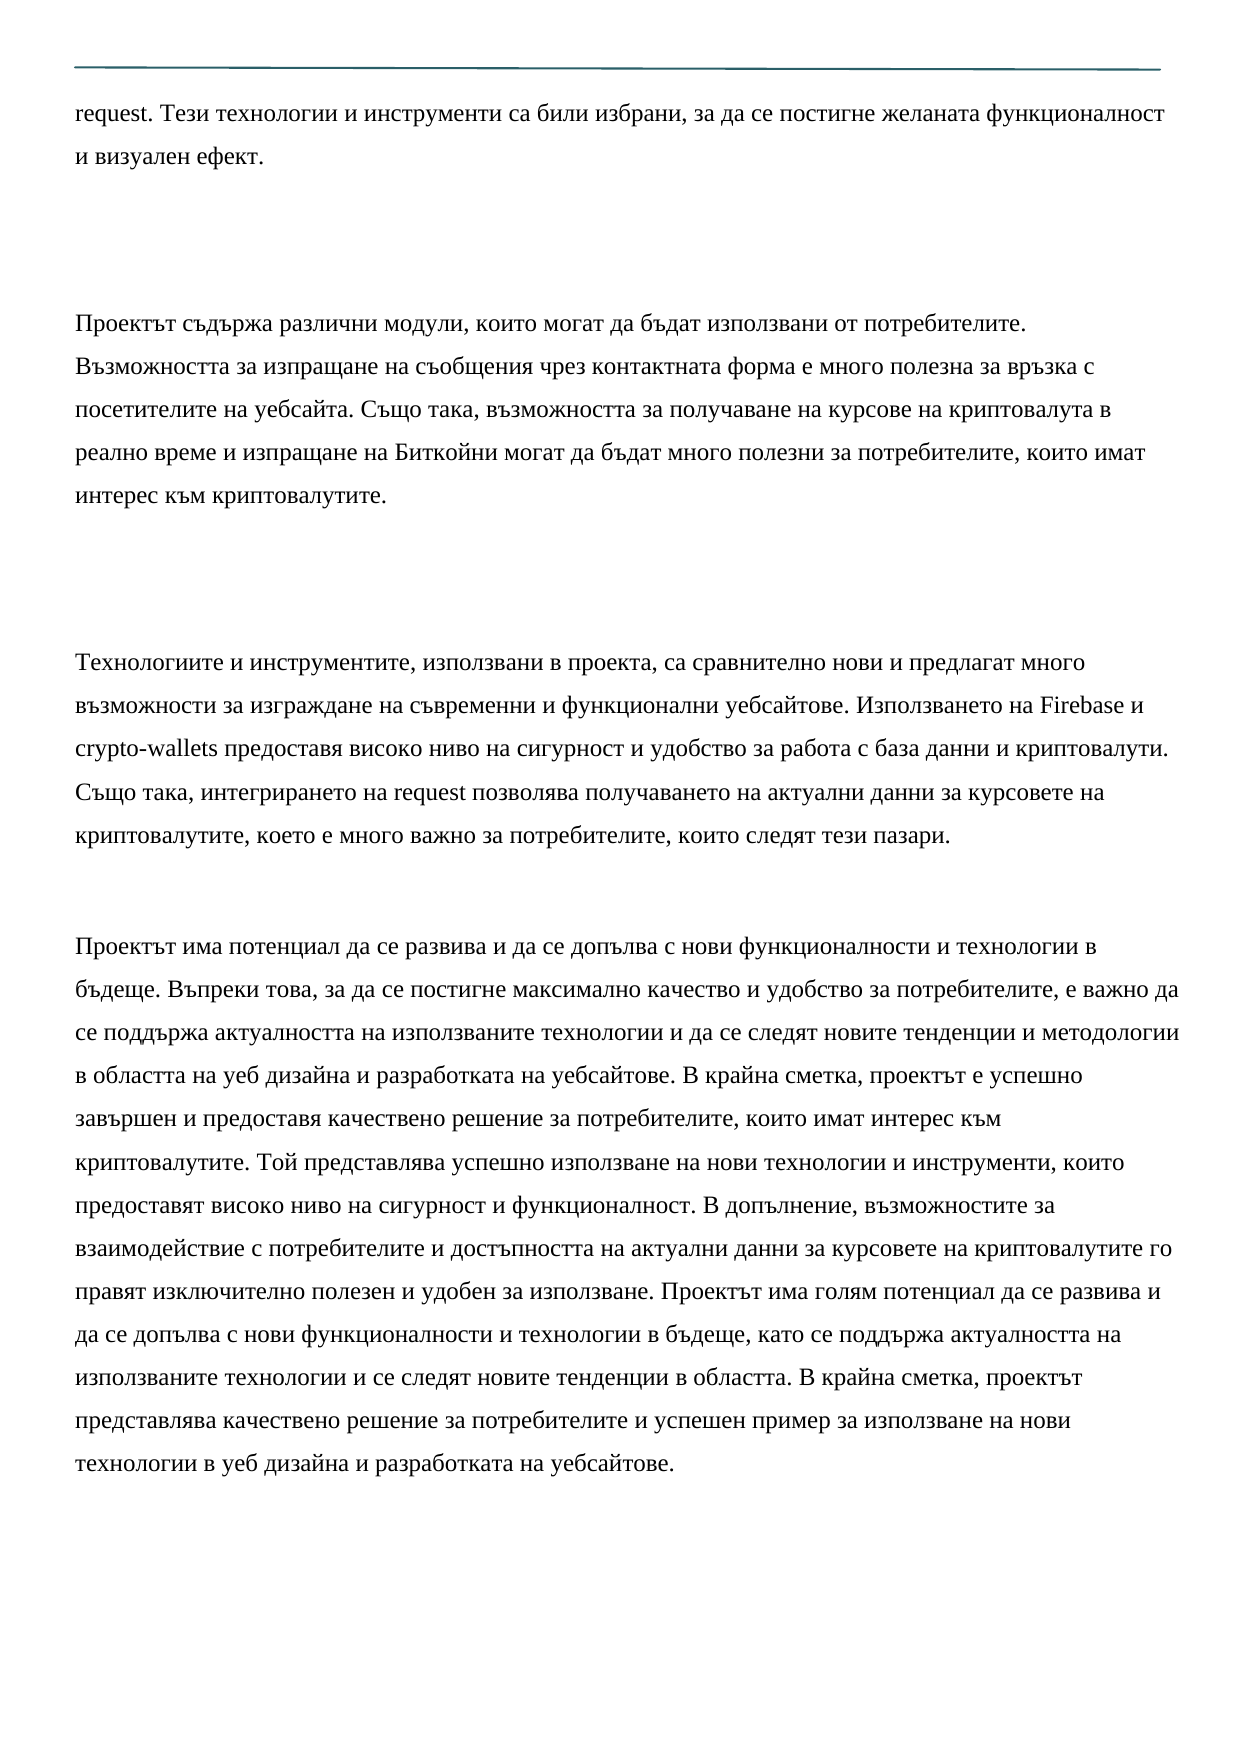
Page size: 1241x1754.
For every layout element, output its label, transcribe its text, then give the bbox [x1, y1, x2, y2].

text Проектът има потенциал да се развива и да се допълва с нови функционалности и технологии в бъдеще. Въпреки това, за да се постигне максимално качество и удобство за потребителите, е важно да се поддържа актуалността на използваните технологии и да се следят новите тенденции и методологии в областта на уеб дизайна и разработката на уебсайтове. В крайна сметка, проектът е успешно завършен и предоставя качествено решение за потребителите, които имат интерес към криптовалутите. Той представлява успешно използване на нови технологии и инструменти, които предоставят високо ниво на сигурност и функционалност. В допълнение, възможностите за взаимодействие с потребителите и достъпността на актуални данни за курсовете на криптовалутите го правят изключително полезен и удобен за използване. Проектът има голям потенциал да се развива и да се допълва с нови функционалности и технологии в бъдеще, като се поддържа актуалността на използваните технологии и се следят новите тенденции в областта. В крайна сметка, проектът представлява качествено решение за потребителите и успешен пример за използване на нови технологии в уеб дизайна и разработката на уебсайтове. [75, 931, 1181, 1477]
text Технологиите и инструментите, използвани в проекта, са сравнително нови и предлагат много възможности за изграждане на съвременни и функционални уебсайтове. Използването на Firebase и crypto-wallets предоставя високо ниво на сигурност и удобство за работа с база данни и криптовалути. Също така, интегрирането на request позволява получаването на актуални данни за курсовете на криптовалутите, което е много важно за потребителите, които следят тези пазари. [75, 647, 1181, 848]
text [75, 98, 1181, 170]
text Проектът съдържа различни модули, които могат да бъдат използвани от потребителите. Възможността за изпращане на съобщения чрез контактната форма е много полезна за връзка с посетителите на уебсайта. Също така, възможността за получаване на курсове на криптовалута в реално време и изпращане на Биткойни могат да бъдат много полезни за потребителите, които имат интерес към криптовалутите. [75, 308, 1181, 509]
